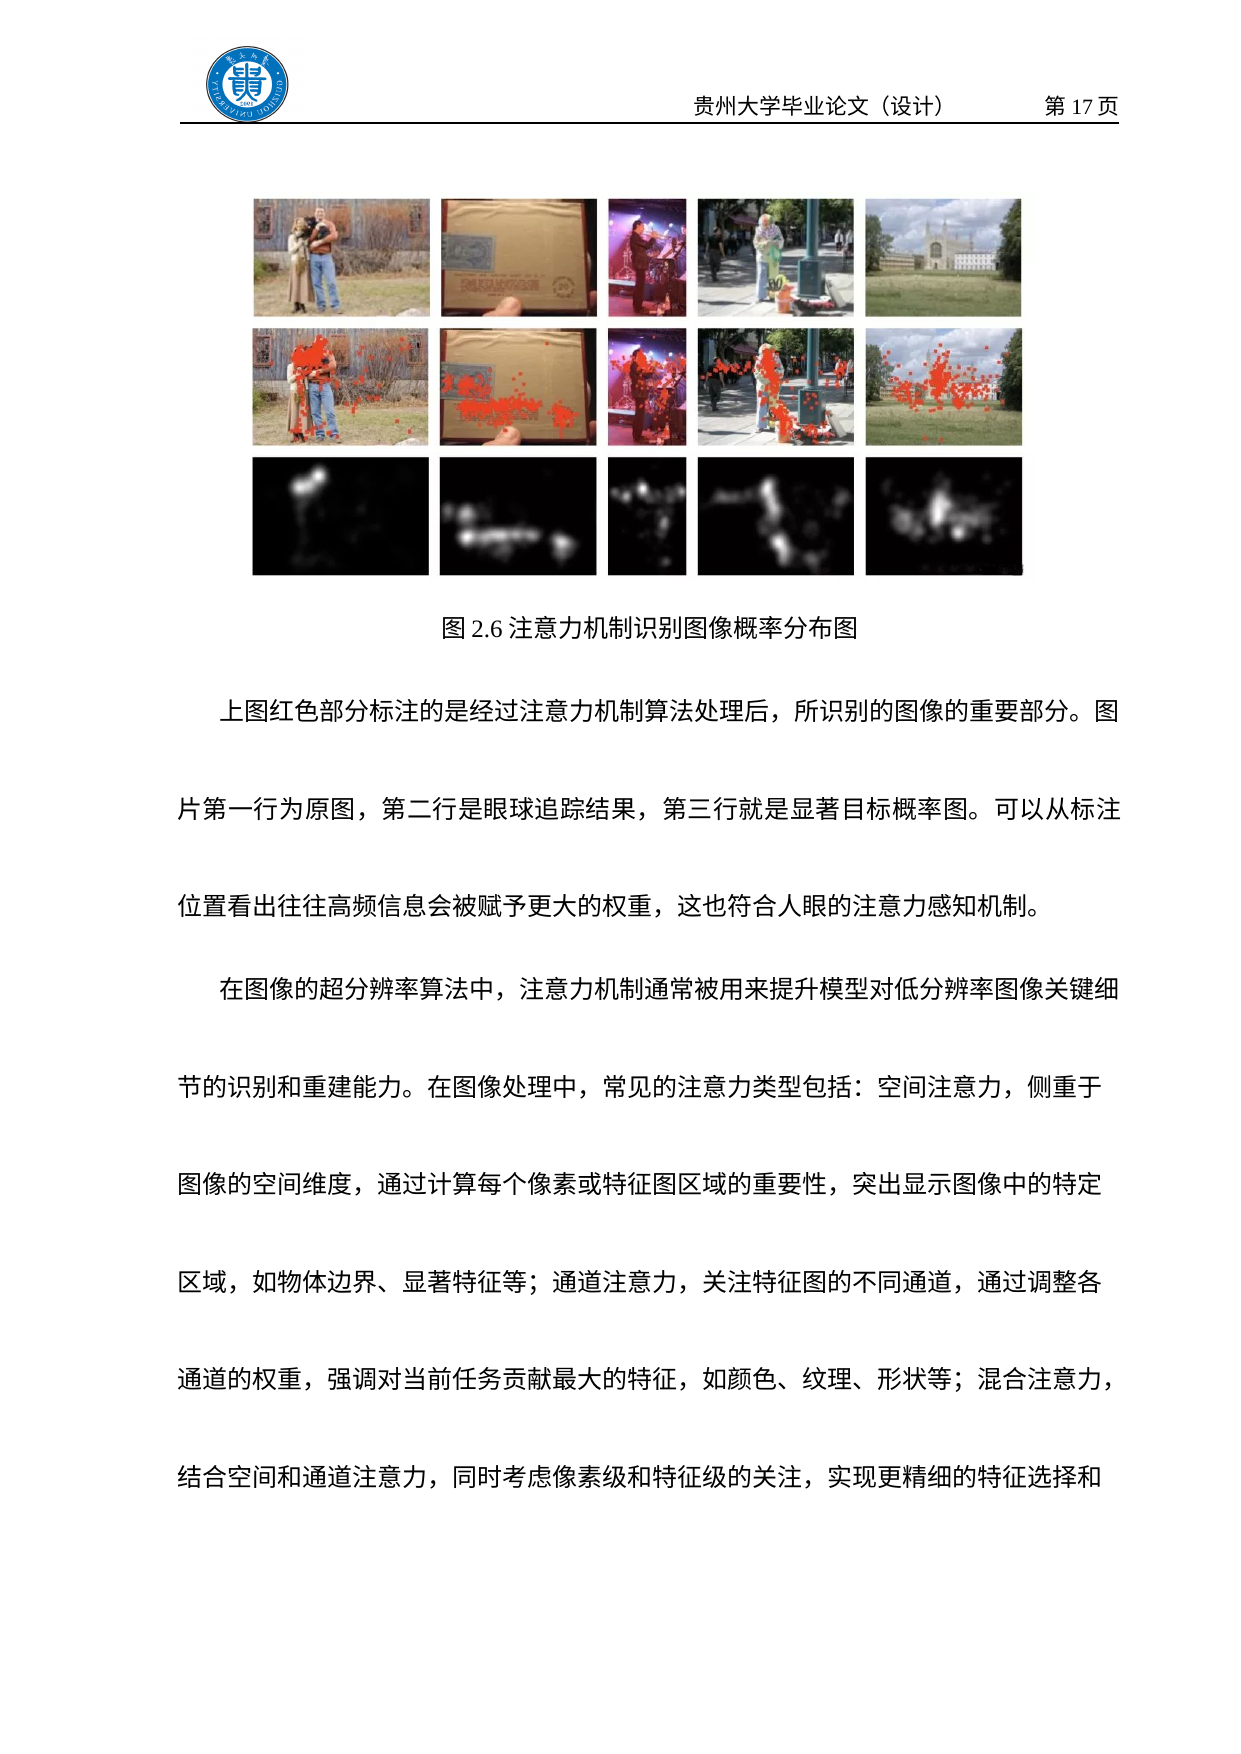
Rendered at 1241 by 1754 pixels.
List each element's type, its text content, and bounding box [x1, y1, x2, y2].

picture [191, 124, 305, 131]
text 上图红色部分标注的是经过注意力机制算法处理后，所识别的图像的重要部分。图片第一行为原图，第二行是眼球追踪结果，第三行就是显著目标概率图。可以从标注位置看出往往高频信息会被赋予更大的权重，这也符合人眼的注意力感知机制。 [177, 677, 1122, 937]
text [177, 956, 1122, 1508]
picture [240, 192, 1036, 581]
text 图2.6 注意力机制识别图像概率分布图 [177, 594, 1122, 659]
picture [191, 36, 305, 122]
